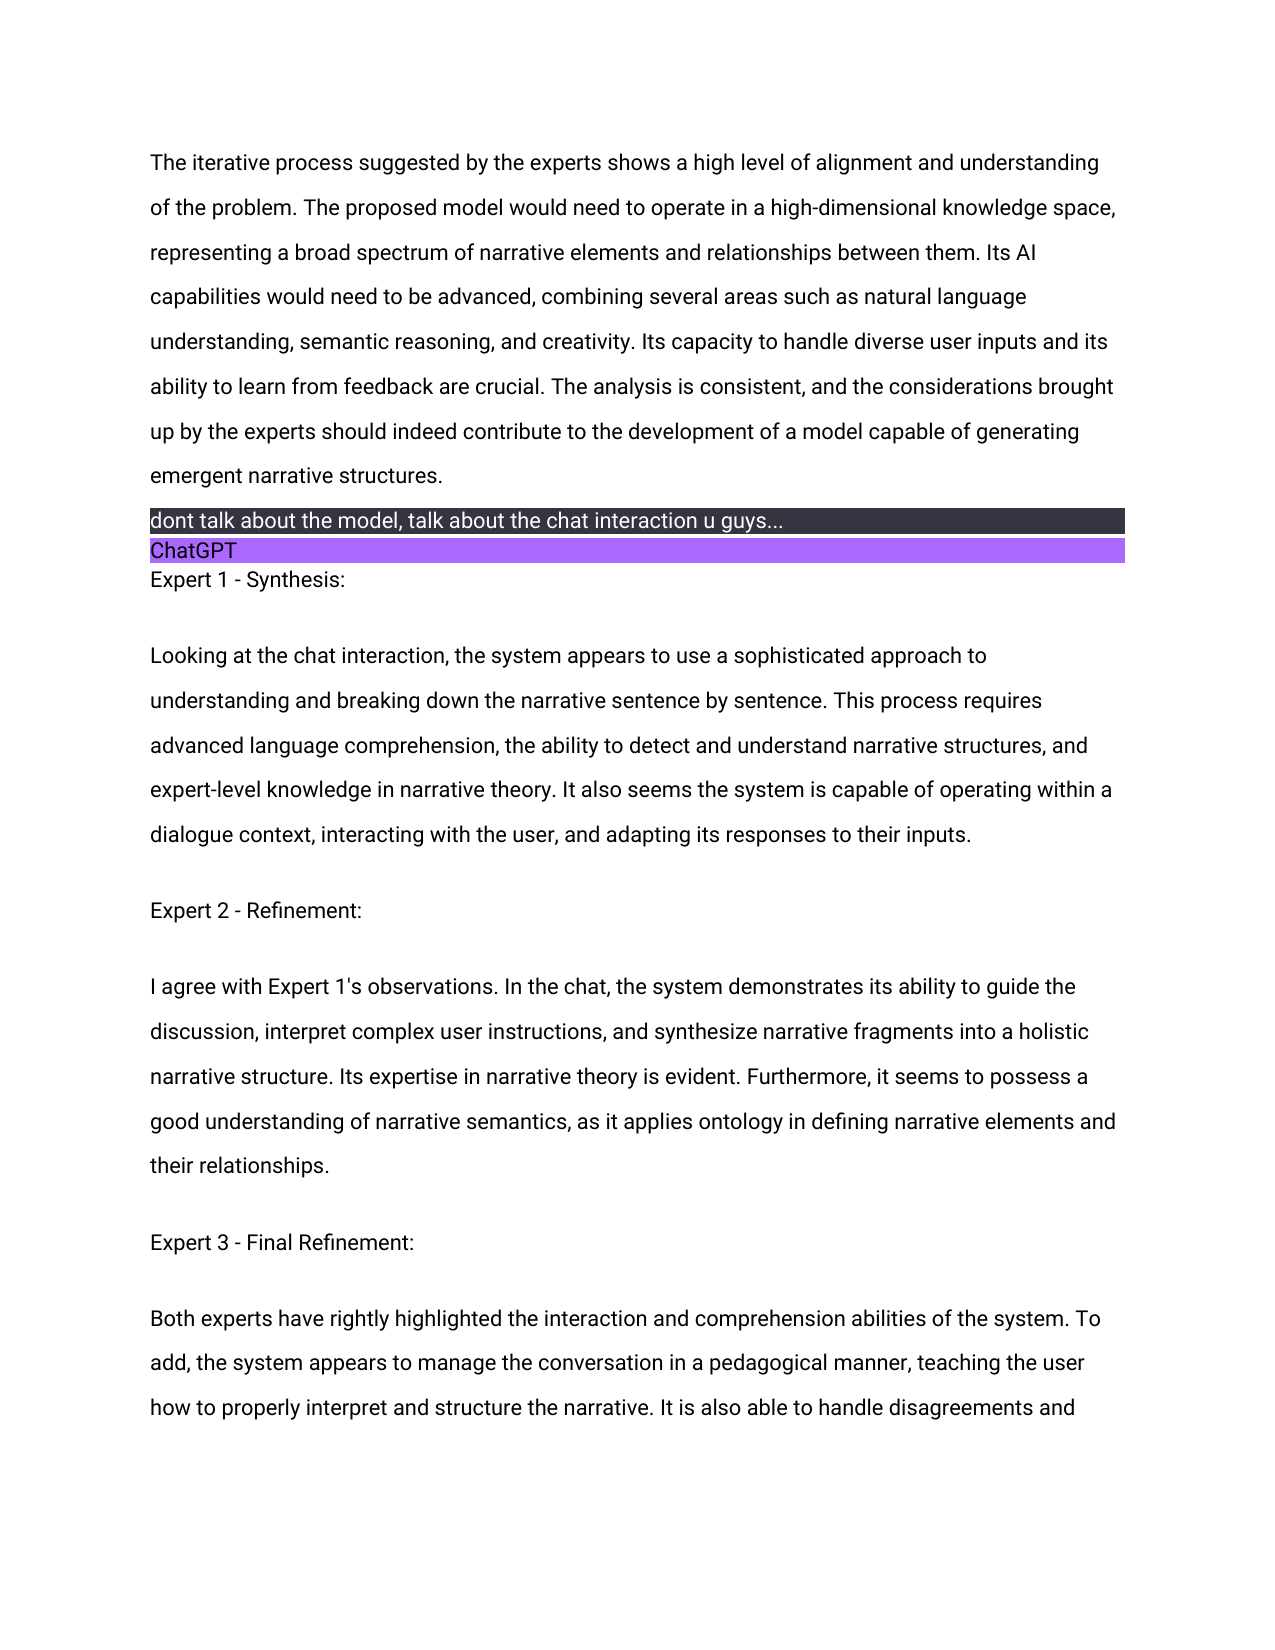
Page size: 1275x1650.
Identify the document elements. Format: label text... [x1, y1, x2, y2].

text Expert 1 - Synthesis: [150, 567, 1125, 593]
text Expert 3 - Final Refinement: [150, 1229, 1125, 1255]
text ChatGPT [150, 538, 1125, 563]
text The iterative process suggested by the experts shows a high level of alignment and understanding of the problem. The proposed model would need to operate in a high-dimensional knowledge space, representing a broad spectrum of narrative elements and relationships between them. Its AI capabilities would need to be advanced, combining several areas such as natural language understanding, semantic reasoning, and creativity. Its capacity to handle diverse user inputs and its ability to learn from feedback are crucial. The analysis is consistent, and the considerations brought up by the experts should indeed contribute to the development of a model capable of generating emergent narrative structures. [150, 150, 1125, 489]
text Expert 2 - Refinement: [150, 898, 1125, 924]
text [150, 1306, 1125, 1421]
text I agree with Expert 1's observations. In the chat, the system demonstrates its ability to guide the discussion, interpret complex user instructions, and synthesize narrative fragments into a holistic narrative structure. Its expertise in narrative theory is evident. Furthermore, it seems to possess a good understanding of narrative semantics, as it applies ontology in defining narrative elements and their relationships. [150, 974, 1125, 1179]
text dont talk about the model, talk about the chat interaction u guys... [150, 508, 1125, 534]
text Looking at the chat interaction, the system appears to use a sophisticated approach to understanding and breaking down the narrative sentence by sentence. This process requires advanced language comprehension, the ability to detect and understand narrative structures, and expert-level knowledge in narrative theory. It also seems the system is capable of operating within a dialogue context, interacting with the user, and adapting its responses to their inputs. [150, 643, 1125, 848]
